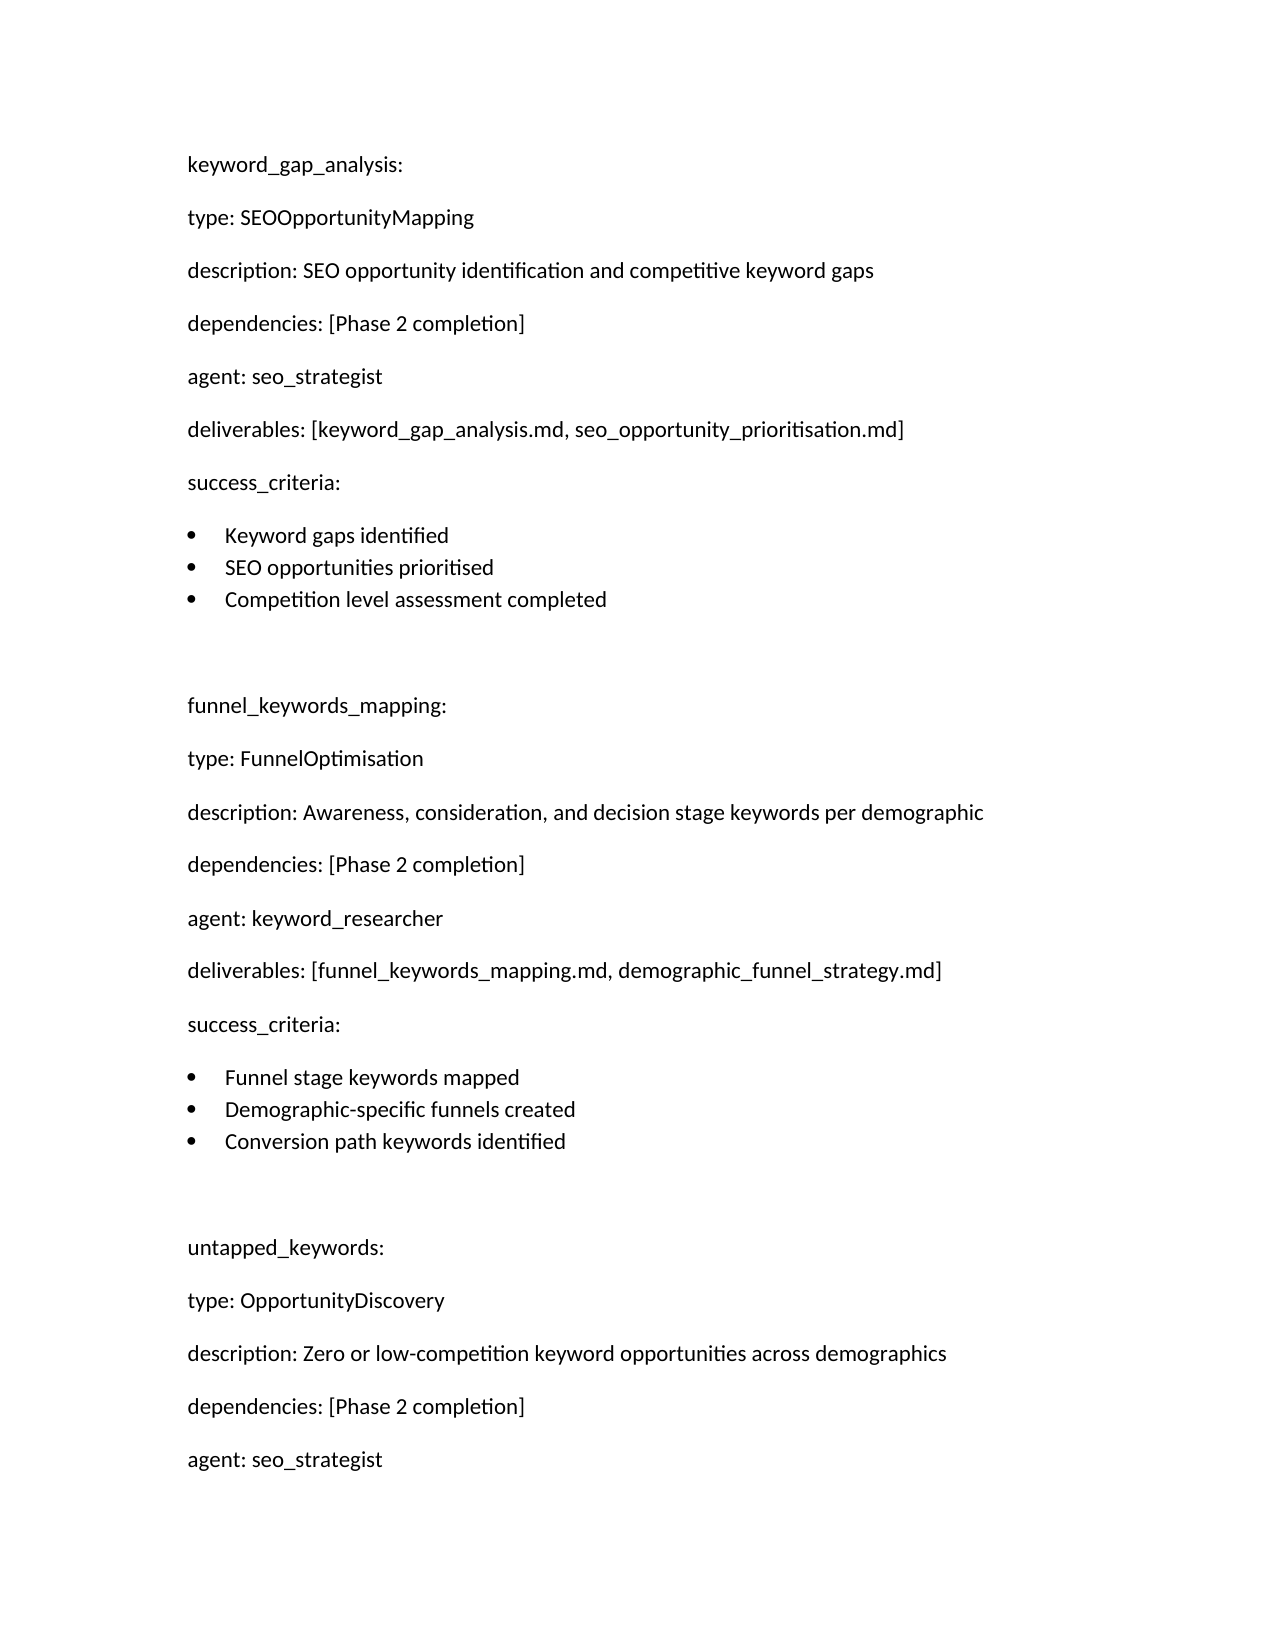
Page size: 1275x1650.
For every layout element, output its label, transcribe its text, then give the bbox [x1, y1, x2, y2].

text dependencies: [Phase 2 completion] [187, 851, 1087, 879]
text type: OpportunityDiscovery [187, 1286, 1087, 1314]
text funnel_keywords_mapping: [187, 692, 1087, 719]
text description: SEO opportunity identification and competitive keyword gaps [187, 256, 1087, 284]
list Competition level assessment completed [187, 586, 1087, 613]
list Demographic-specific funnels created [187, 1095, 1087, 1123]
text type: FunnelOptimisation [187, 744, 1087, 773]
text untapped_keywords: [187, 1233, 1087, 1261]
text deliverables: [funnel_keywords_mapping.md, demographic_funnel_strategy.md] [187, 957, 1087, 985]
list Keyword gaps identified [187, 521, 1087, 549]
text success_criteria: [187, 468, 1087, 496]
text success_criteria: [187, 1010, 1087, 1038]
text description: Zero or low-competition keyword opportunities across demographics [187, 1339, 1087, 1367]
text dependencies: [Phase 2 completion] [187, 309, 1087, 337]
text agent: seo_strategist [187, 1445, 1087, 1473]
list Conversion path keywords identified [187, 1127, 1087, 1155]
text agent: keyword_researcher [187, 904, 1087, 932]
text type: SEOOpportunityMapping [187, 203, 1087, 231]
text agent: seo_strategist [187, 362, 1087, 390]
text keyword_gap_analysis: [187, 150, 1087, 178]
text description: Awareness, consideration, and decision stage keywords per demographic [187, 798, 1087, 826]
list SEO opportunities prioritised [187, 553, 1087, 581]
list Funnel stage keywords mapped [187, 1063, 1087, 1091]
text dependencies: [Phase 2 completion] [187, 1392, 1087, 1420]
text deliverables: [keyword_gap_analysis.md, seo_opportunity_prioritisation.md] [187, 415, 1087, 443]
